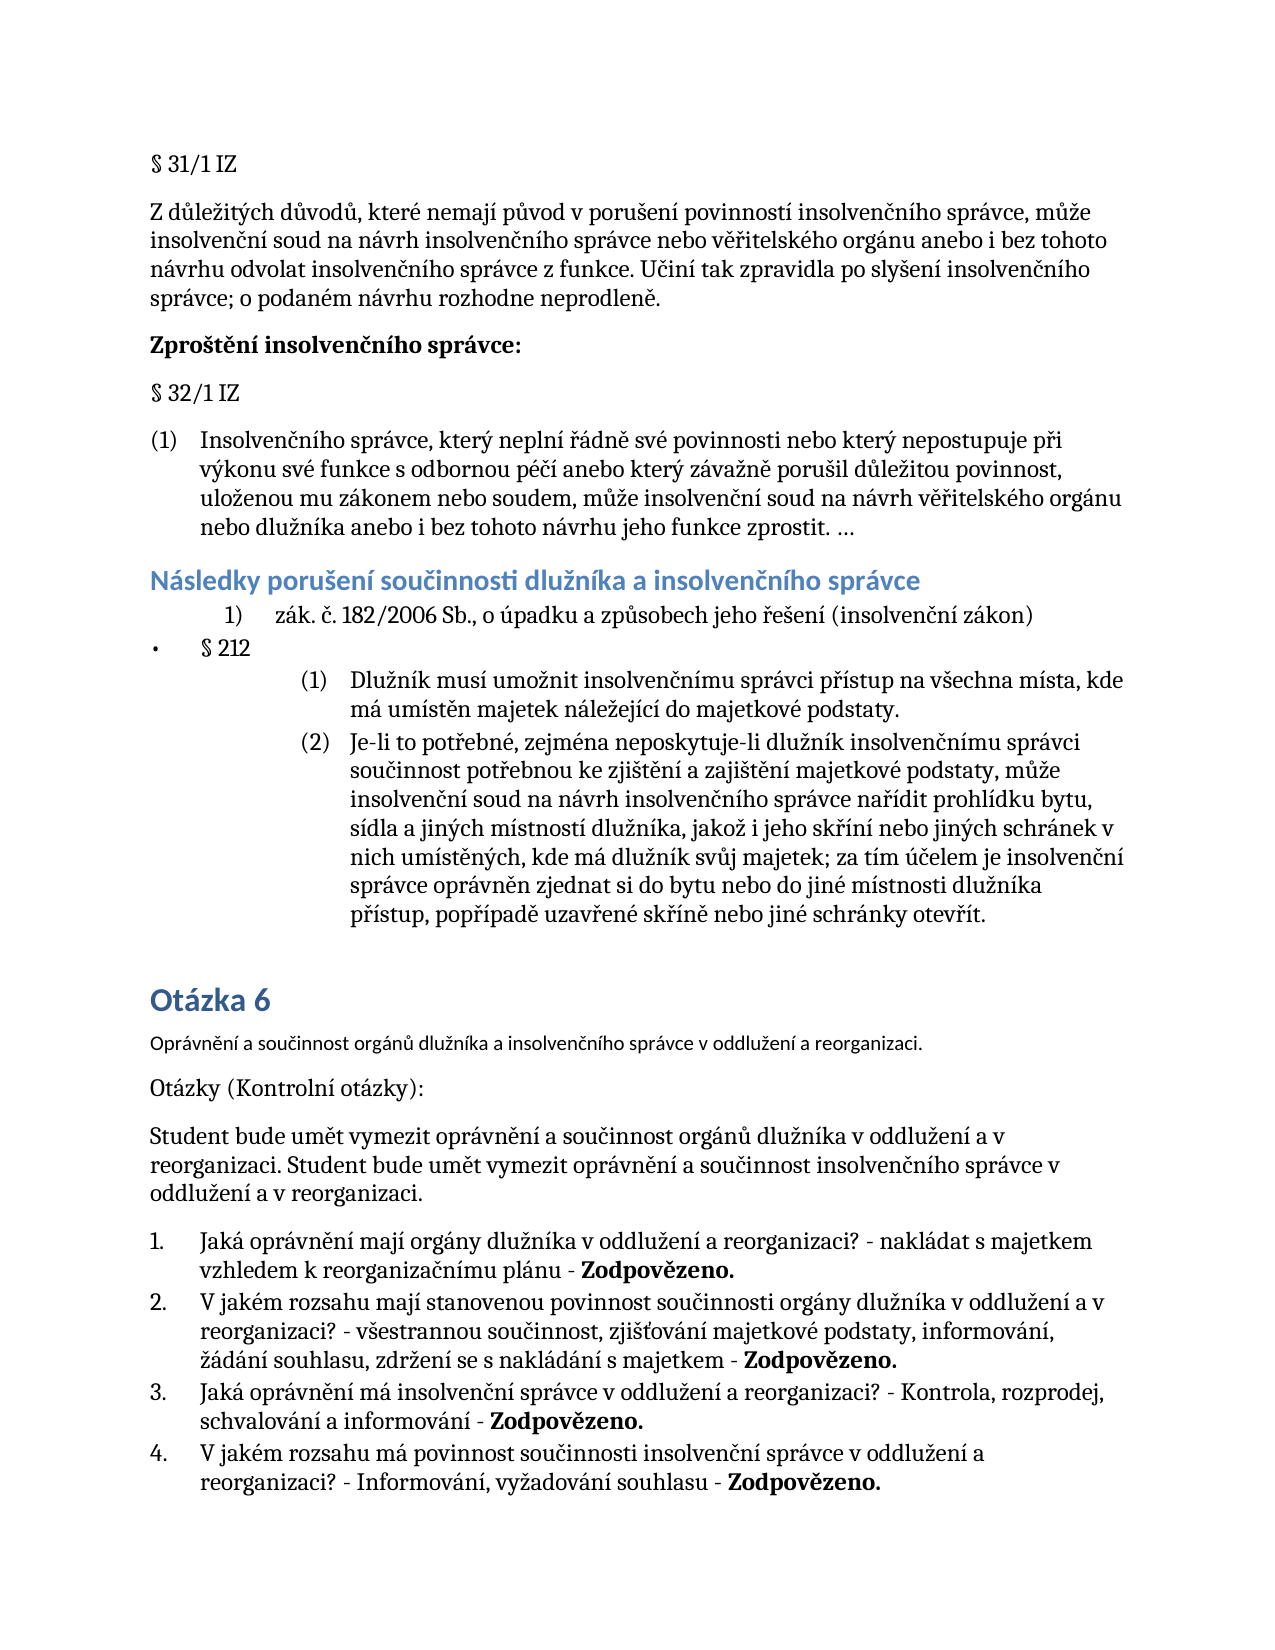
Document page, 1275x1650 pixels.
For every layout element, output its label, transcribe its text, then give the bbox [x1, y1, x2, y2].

list V jakém rozsahu mají stanovenou povinnost součinnosti orgány dlužníka v oddlužení a v reorganizaci? - všestrannou součinnost, zjišťování majetkové podstaty, informování, žádání souhlasu, zdržení se s nakládání s majetkem - Zodpovězeno. [150, 1288, 1125, 1374]
subtitle Následky porušení součinnosti dlužníka a insolvenčního správce [150, 562, 1125, 598]
text § 32/1 IZ [150, 379, 1125, 407]
list Je-li to potřebné, zejména neposkytuje-li dlužník insolvenčnímu správci součinnost potřebnou ke zjištění a zajištění majetkové podstaty, může insolvenční soud na návrh insolvenčního správce nařídit prohlídku bytu, sídla a jiných místností dlužníka, jakož i jeho skříní nebo jiných schránek v nich umístěných, kde má dlužník svůj majetek; za tím účelem je insolvenční správce oprávněn zjednat si do bytu nebo do jiné místnosti dlužníka přístup, popřípadě uzavřené skříně nebo jiné schránky otevřít. [300, 728, 1125, 929]
list zák. č. 182/2006 Sb., o úpadku a způsobech jeho řešení (insolvenční zákon) [225, 601, 1125, 630]
text Zproštění insolvenčního správce: [150, 331, 1125, 360]
text Oprávnění a součinnost orgánů dlužníka a insolvenčního správce v oddlužení a reorganizaci. [150, 1030, 1125, 1056]
list V jakém rozsahu má povinnost součinnosti insolvenční správce v oddlužení a reorganizaci? - Informování, vyžadování souhlasu - Zodpovězeno. [150, 1439, 1125, 1497]
text Otázky (Kontrolní otázky): [150, 1074, 1125, 1103]
list Dlužník musí umožnit insolvenčnímu správci přístup na všechna místa, kde má umístěn majetek náležející do majetkové podstaty. [300, 666, 1125, 724]
list Jaká oprávnění mají orgány dlužníka v oddlužení a reorganizaci? - nakládat s majetkem vzhledem k reorganizačnímu plánu - Zodpovězeno. [150, 1227, 1125, 1284]
subtitle Otázka 6 [150, 979, 1125, 1020]
text § 31/1 IZ [150, 150, 1125, 179]
text Student bude umět vymezit oprávnění a součinnost orgánů dlužníka v oddlužení a v reorganizaci. Student bude umět vymezit oprávnění a součinnost insolvenčního správce v oddlužení a v reorganizaci. [150, 1122, 1125, 1208]
list § 212 [150, 634, 1125, 663]
list Jaká oprávnění má insolvenční správce v oddlužení a reorganizaci? - Kontrola, rozprodej, schvalování a informování - Zodpovězeno. [150, 1378, 1125, 1436]
